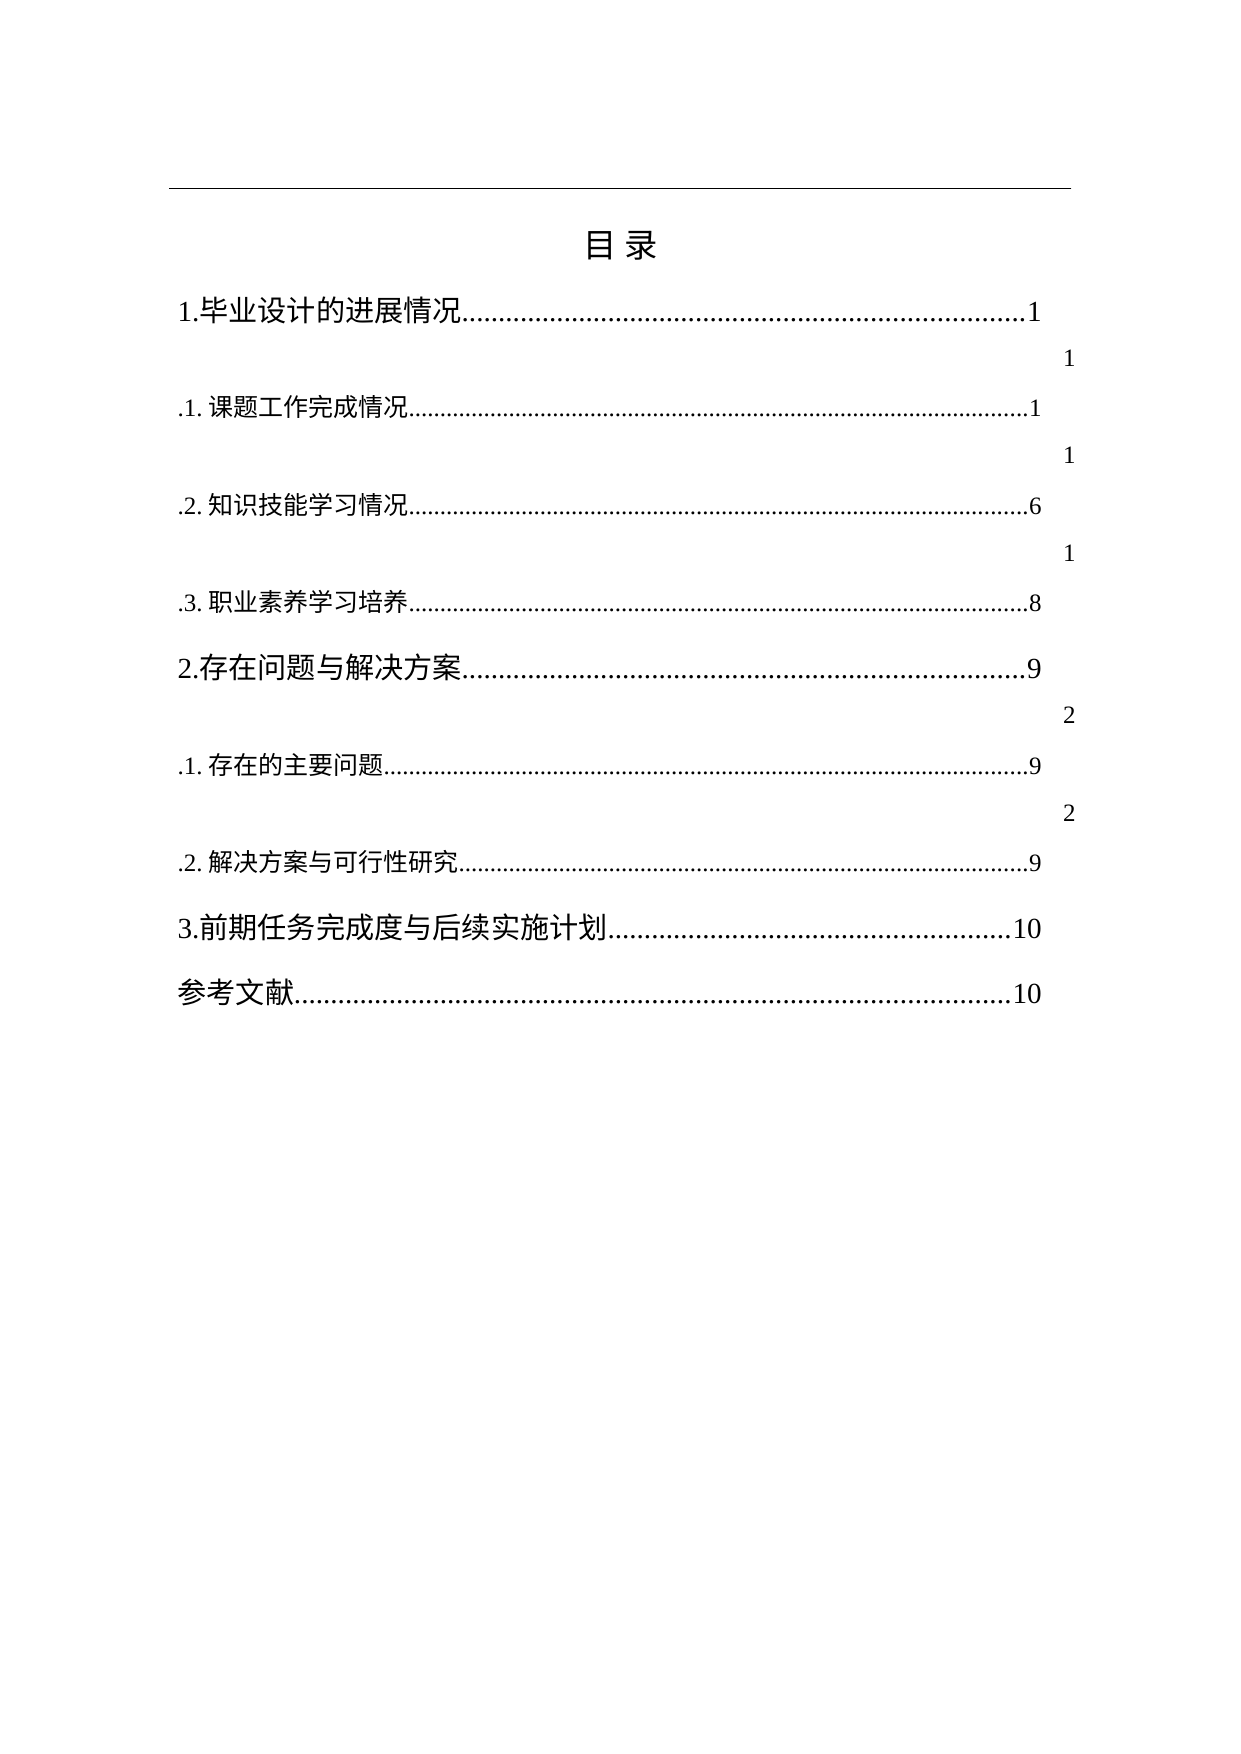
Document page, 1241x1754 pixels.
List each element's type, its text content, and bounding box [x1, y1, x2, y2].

text 参考文献 10 [177, 958, 1063, 1023]
text 目 录 [177, 211, 1063, 276]
text 1.1. 课题工作完成情况 1 [177, 341, 1063, 438]
text 1.2. 知识技能学习情况 6 [177, 438, 1063, 536]
text 2.存在问题与解决方案 9 [177, 633, 1063, 698]
text 3.前期任务完成度与后续实施计划 10 [177, 893, 1063, 958]
text 2.1. 存在的主要问题 9 [177, 698, 1063, 796]
text 2.2. 解决方案与可行性研究 9 [177, 796, 1063, 893]
text 1.3. 职业素养学习培养 8 [177, 536, 1063, 633]
text 1.毕业设计的进展情况 1 [177, 276, 1063, 341]
